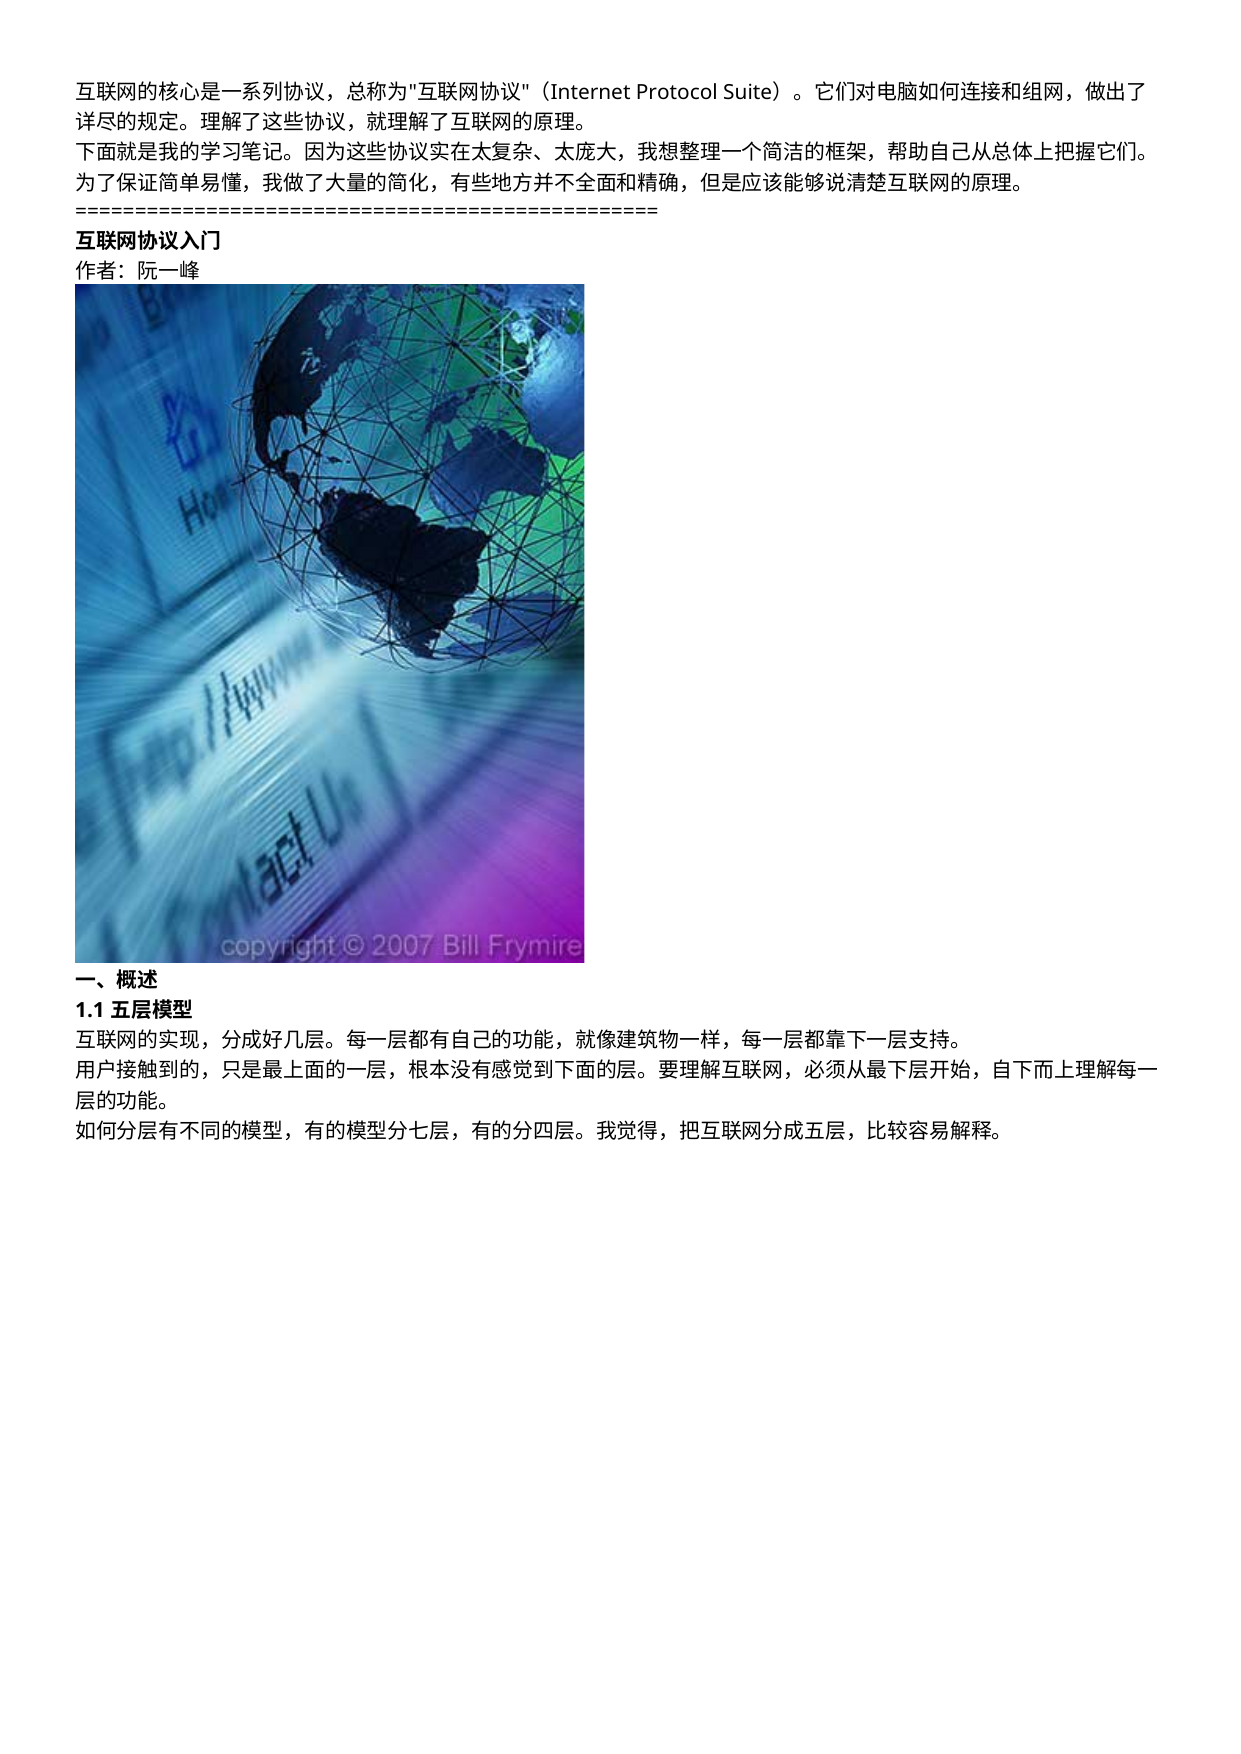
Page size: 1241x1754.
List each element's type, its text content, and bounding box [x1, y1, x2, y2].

text 作者：阮一峰 [75, 254, 1165, 285]
text 用户接触到的，只是最上面的一层，根本没有感觉到下面的层。要理解互联网，必须从最下层开始，自下而上理解每一层的功能。 [75, 1054, 1165, 1114]
text 互联网的实现，分成好几层。每一层都有自己的功能，就像建筑物一样，每一层都靠下一层支持。 [75, 1023, 1165, 1054]
text 互联网的核心是一系列协议，总称为"互联网协议"（Internet Protocol Suite）。它们对电脑如何连接和组网，做出了详尽的规定。理解了这些协议，就理解了互联网的原理。 [75, 75, 1165, 136]
text 一、概述 [75, 963, 1165, 993]
text 下面就是我的学习笔记。因为这些协议实在太复杂、太庞大，我想整理一个简洁的框架，帮助自己从总体上把握它们。为了保证简单易懂，我做了大量的简化，有些地方并不全面和精确，但是应该能够说清楚互联网的原理。 [75, 136, 1165, 196]
text 1.1 五层模型 [75, 993, 1165, 1023]
text 互联网协议入门 [75, 224, 1165, 254]
text ================================================= [75, 196, 1165, 224]
text 如何分层有不同的模型，有的模型分七层，有的分四层。我觉得，把互联网分成五层，比较容易解释。 [75, 1114, 1165, 1144]
picture [75, 284, 585, 963]
